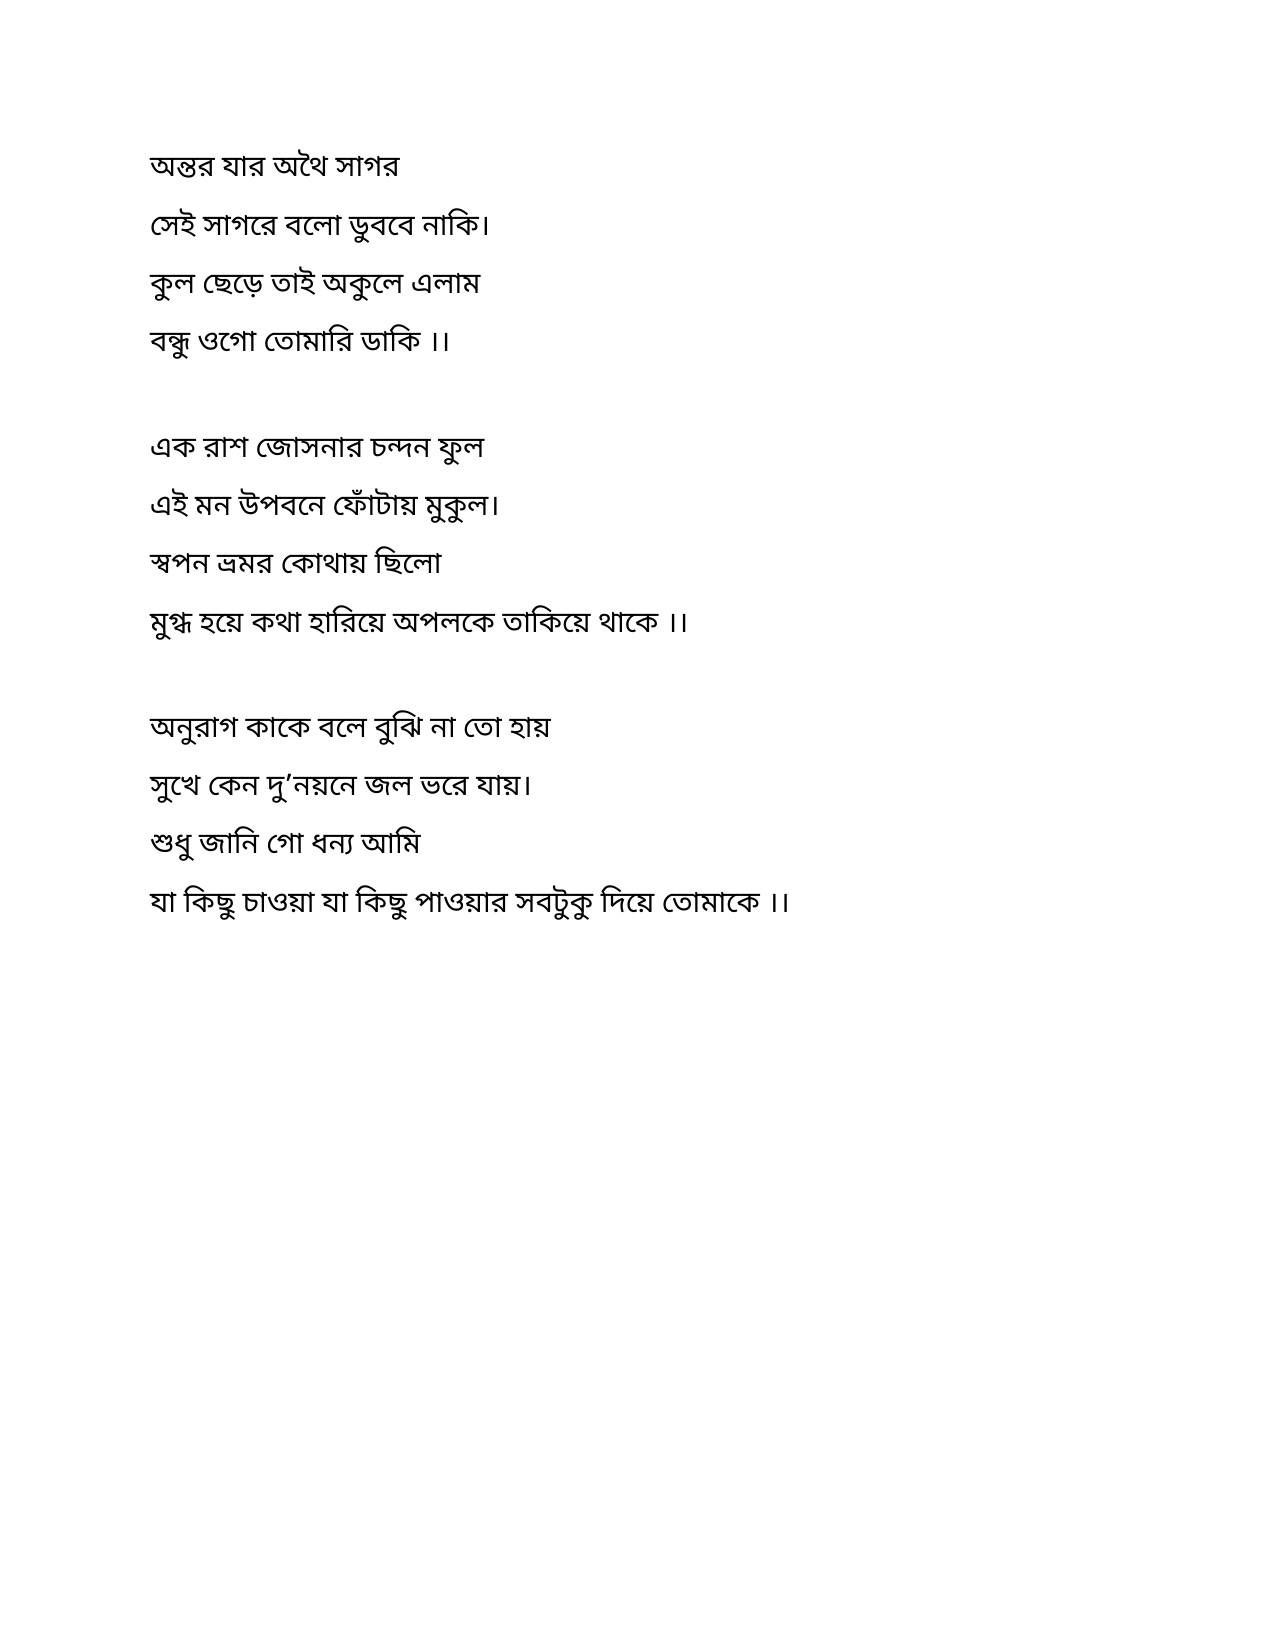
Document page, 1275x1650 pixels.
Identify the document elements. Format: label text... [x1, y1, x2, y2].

text এক রাশ জোসনার চন্দন ফুল [150, 430, 1125, 469]
text মুগ্ধ হয়ে কথা হারিয়ে অপলকে তাকিয়ে থাকে ।। [150, 605, 1125, 644]
text সেই সাগরে বলো ডুববে নাকি। [150, 208, 1125, 247]
text কুল ছেড়ে তাই অকুলে এলাম [150, 267, 1125, 305]
text অনুরাগ কাকে বলে বুঝি না তো হায় [150, 710, 1125, 749]
text সুখে কেন দু’নয়নে জল ভরে যায়। [150, 769, 1125, 807]
text এই মন উপবনে ফোঁটায় মুকুল। [150, 488, 1125, 527]
text স্বপন ভ্রমর কোথায় ছিলো [150, 547, 1125, 586]
text বন্ধু ওগো তোমারি ডাকি ।। [150, 325, 1125, 364]
text যা কিছু চাওয়া যা কিছু পাওয়ার সবটুকু দিয়ে তোমাকে ।। [150, 885, 1125, 924]
text শুধু জানি গো ধন্য আমি [150, 827, 1125, 866]
text অন্তর যার অথৈ সাগর [150, 150, 1125, 189]
